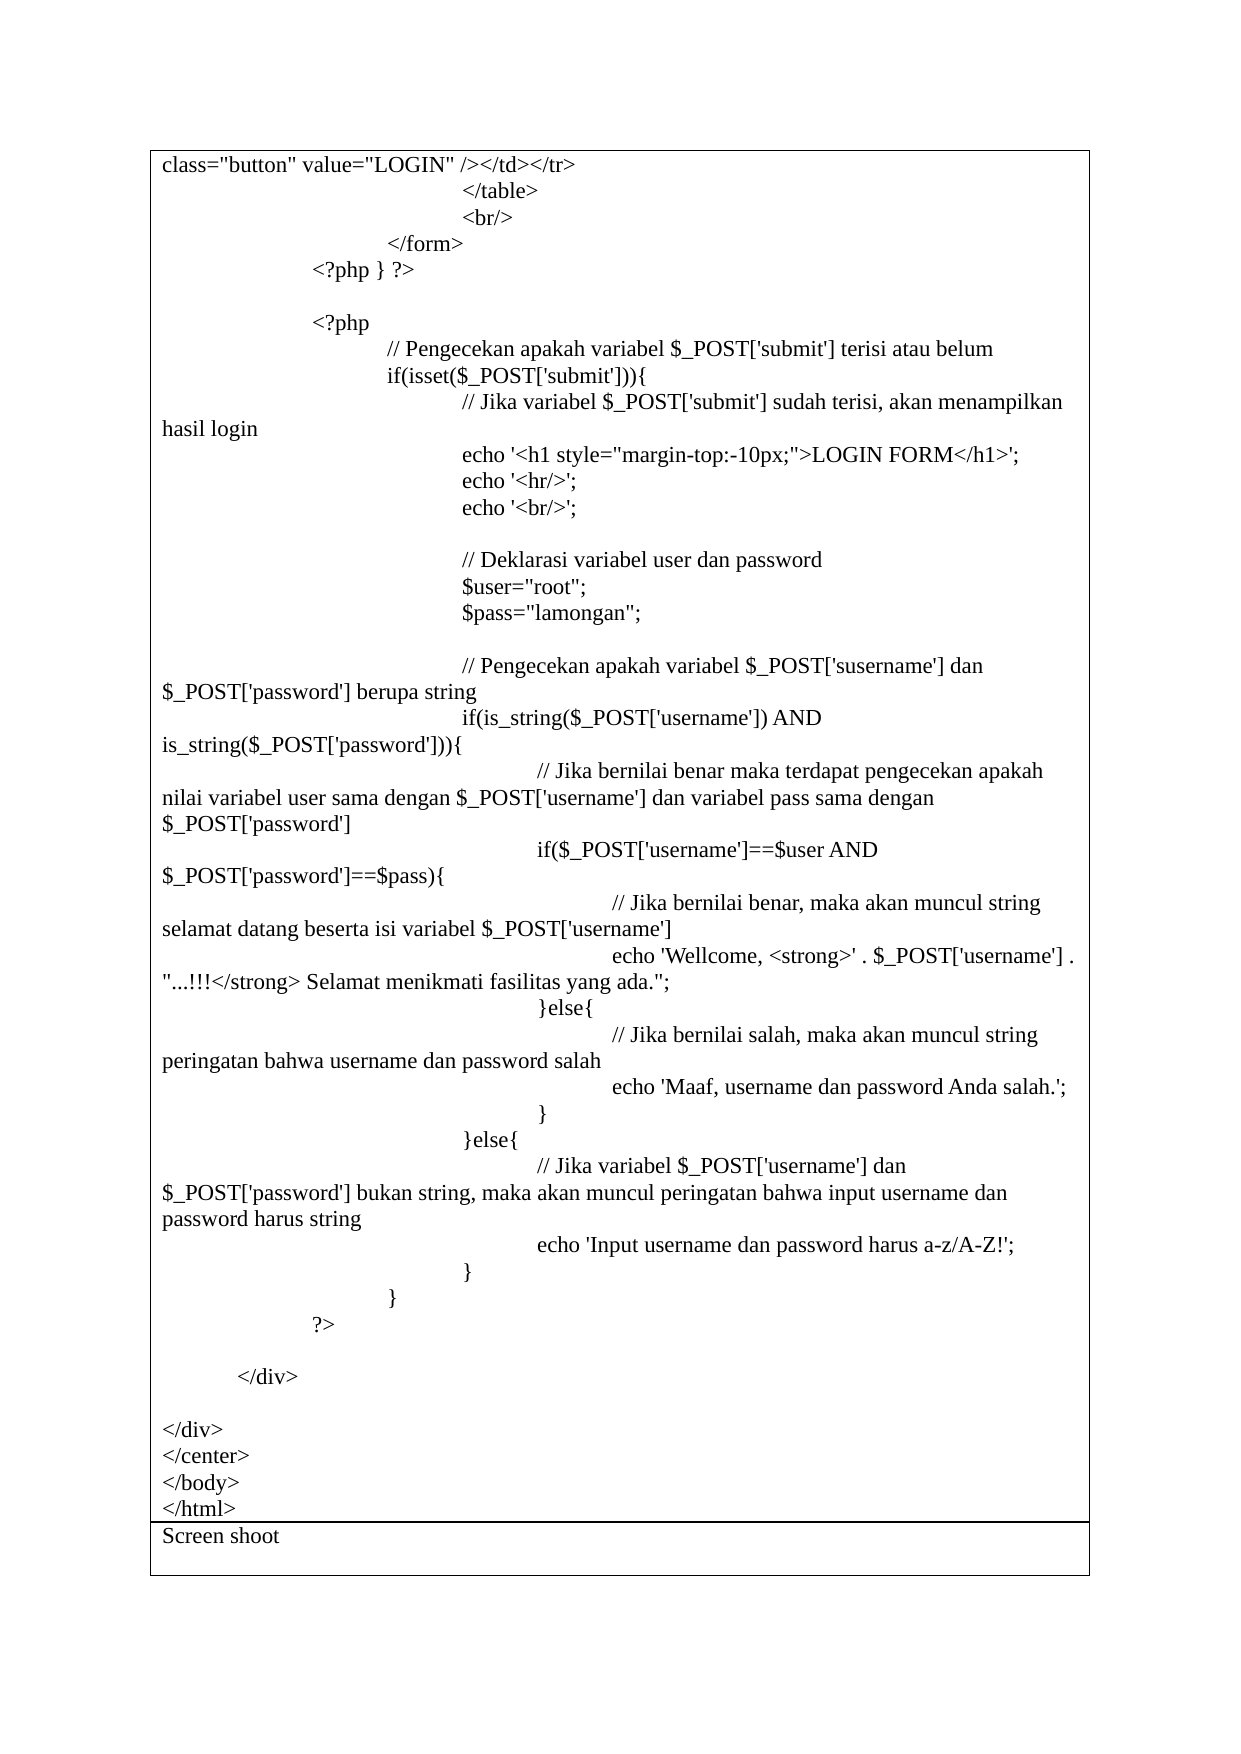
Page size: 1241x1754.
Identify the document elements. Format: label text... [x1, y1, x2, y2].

table_cell Screen shoot [151, 1523, 1089, 1575]
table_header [151, 151, 1089, 1521]
